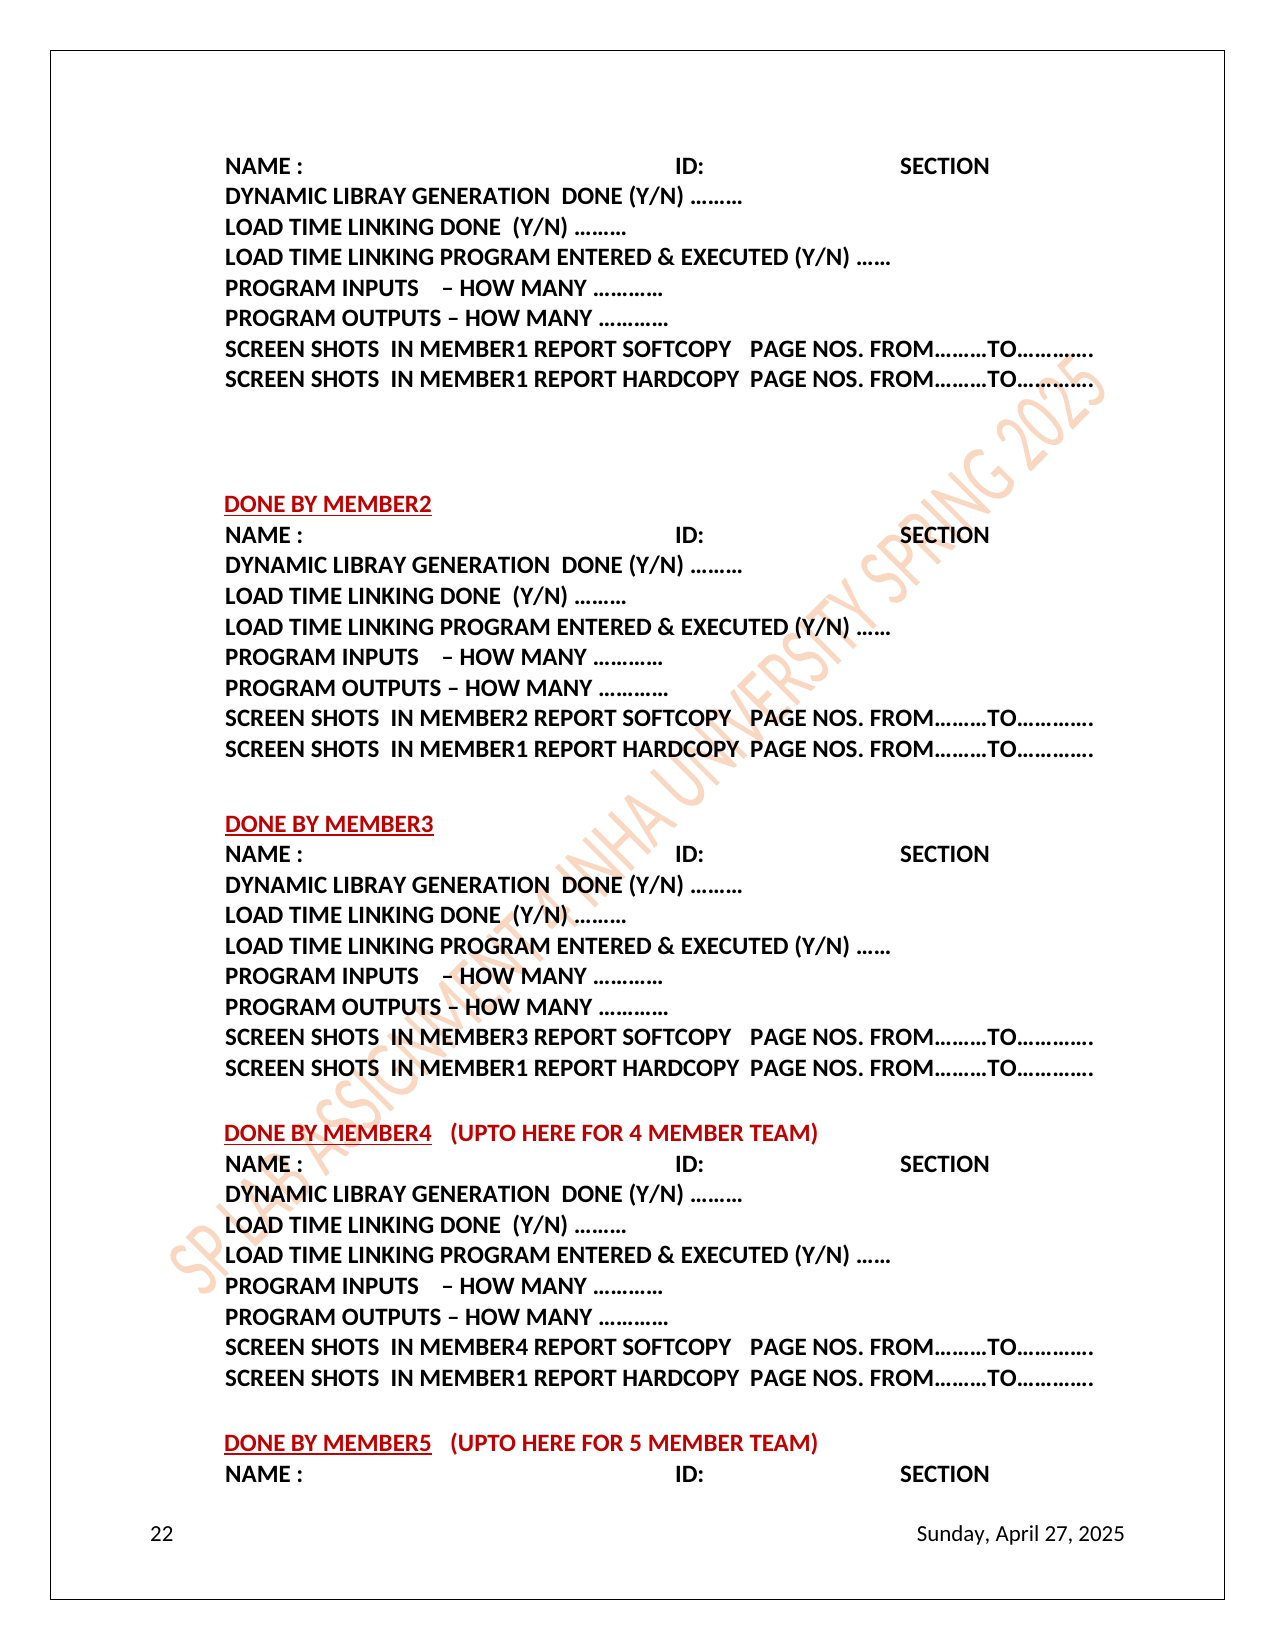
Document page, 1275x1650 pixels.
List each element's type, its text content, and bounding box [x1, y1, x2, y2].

text SCREEN SHOTS IN MEMBER1 REPORT HARDCOPY PAGE NOS. FROM………TO…………. [150, 1362, 1125, 1392]
text SCREEN SHOTS IN MEMBER3 REPORT SOFTCOPY PAGE NOS. FROM………TO…………. [150, 1022, 1125, 1052]
text DYNAMIC LIBRAY GENERATION DONE (Y/N) ……… [150, 549, 1125, 580]
text PROGRAM OUTPUTS – HOW MANY ………… [150, 303, 1125, 333]
list DONE BY MEMBER2 [224, 488, 1125, 519]
text SCREEN SHOTS IN MEMBER1 REPORT HARDCOPY PAGE NOS. FROM………TO…………. [150, 364, 1125, 394]
text LOAD TIME LINKING PROGRAM ENTERED & EXECUTED (Y/N) …… [150, 1240, 1125, 1270]
text LOAD TIME LINKING DONE (Y/N) ……… [150, 899, 1125, 930]
text PROGRAM OUTPUTS – HOW MANY ………… [150, 672, 1125, 702]
text NAME : ID: SECTION [150, 1458, 1125, 1488]
text SCREEN SHOTS IN MEMBER2 REPORT SOFTCOPY PAGE NOS. FROM………TO…………. [150, 702, 1125, 733]
text SCREEN SHOTS IN MEMBER1 REPORT SOFTCOPY PAGE NOS. FROM………TO…………. [150, 333, 1125, 364]
text LOAD TIME LINKING PROGRAM ENTERED & EXECUTED (Y/N) …… [150, 611, 1125, 641]
list DONE BY MEMBER5 (UPTO HERE FOR 5 MEMBER TEAM) [224, 1427, 1125, 1458]
text PROGRAM OUTPUTS – HOW MANY ………… [150, 991, 1125, 1022]
text PROGRAM OUTPUTS – HOW MANY ………… [150, 1301, 1125, 1331]
text SCREEN SHOTS IN MEMBER4 REPORT SOFTCOPY PAGE NOS. FROM………TO…………. [150, 1331, 1125, 1362]
text NAME : ID: SECTION [150, 150, 1125, 181]
text DYNAMIC LIBRAY GENERATION DONE (Y/N) ……… [150, 869, 1125, 899]
text SCREEN SHOTS IN MEMBER1 REPORT HARDCOPY PAGE NOS. FROM………TO…………. [150, 733, 1125, 763]
text SCREEN SHOTS IN MEMBER1 REPORT HARDCOPY PAGE NOS. FROM………TO…………. [150, 1052, 1125, 1083]
text DONE BY MEMBER3 [150, 808, 1125, 838]
text LOAD TIME LINKING DONE (Y/N) ……… [150, 1209, 1125, 1240]
text NAME : ID: SECTION [150, 838, 1125, 869]
text LOAD TIME LINKING PROGRAM ENTERED & EXECUTED (Y/N) …… [150, 930, 1125, 961]
list DONE BY MEMBER4 (UPTO HERE FOR 4 MEMBER TEAM) [224, 1118, 1125, 1148]
text DYNAMIC LIBRAY GENERATION DONE (Y/N) ……… [150, 1179, 1125, 1209]
text LOAD TIME LINKING DONE (Y/N) ……… [150, 580, 1125, 611]
text LOAD TIME LINKING DONE (Y/N) ……… [150, 211, 1125, 242]
text PROGRAM INPUTS – HOW MANY ………… [150, 272, 1125, 303]
text PROGRAM INPUTS – HOW MANY ………… [150, 961, 1125, 991]
text PROGRAM INPUTS – HOW MANY ………… [150, 1270, 1125, 1301]
text NAME : ID: SECTION [150, 519, 1125, 549]
text NAME : ID: SECTION [150, 1148, 1125, 1179]
text DYNAMIC LIBRAY GENERATION DONE (Y/N) ……… [150, 181, 1125, 211]
text PROGRAM INPUTS – HOW MANY ………… [150, 641, 1125, 672]
text LOAD TIME LINKING PROGRAM ENTERED & EXECUTED (Y/N) …… [150, 242, 1125, 272]
